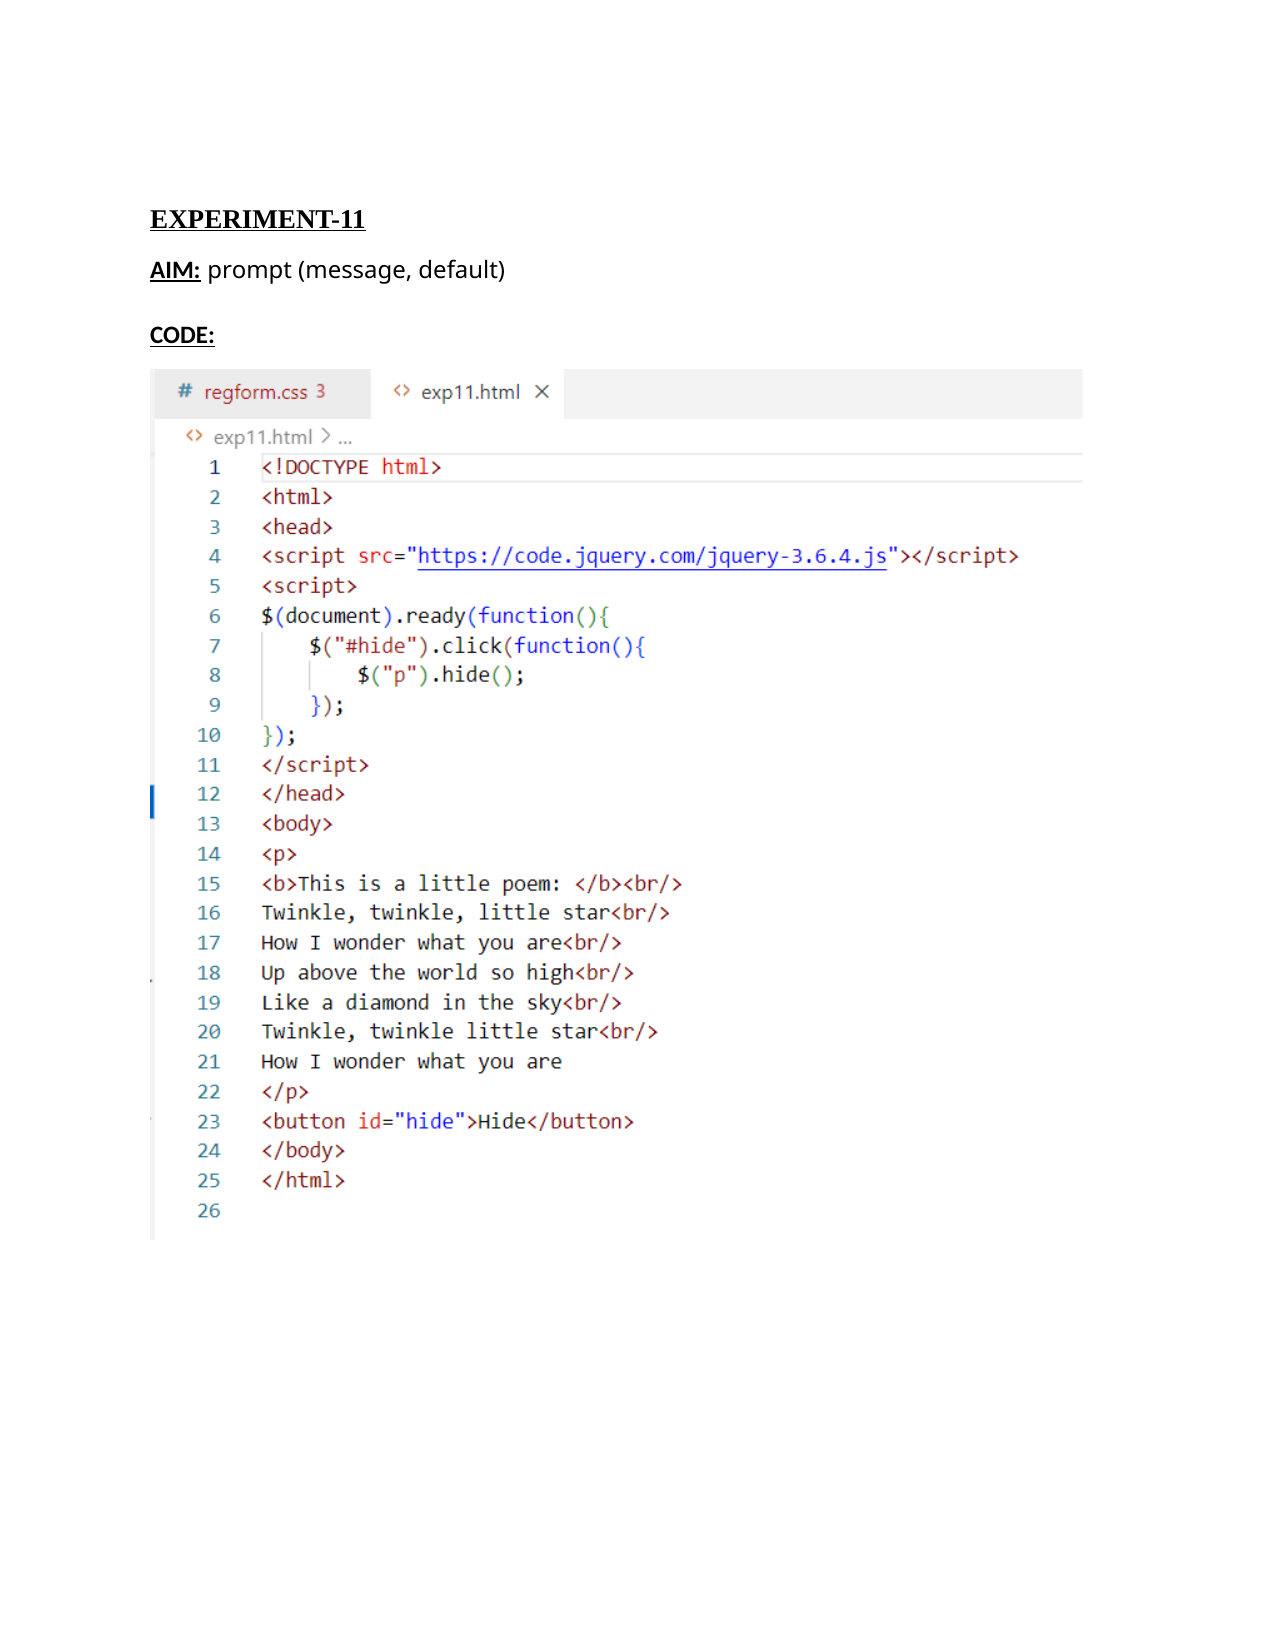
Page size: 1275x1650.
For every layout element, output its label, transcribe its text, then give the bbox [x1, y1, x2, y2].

text AIM: prompt (message, default) [150, 253, 1125, 286]
text EXPERIMENT-11 [150, 203, 1125, 234]
picture [150, 369, 1083, 1240]
text CODE: [150, 320, 1125, 350]
